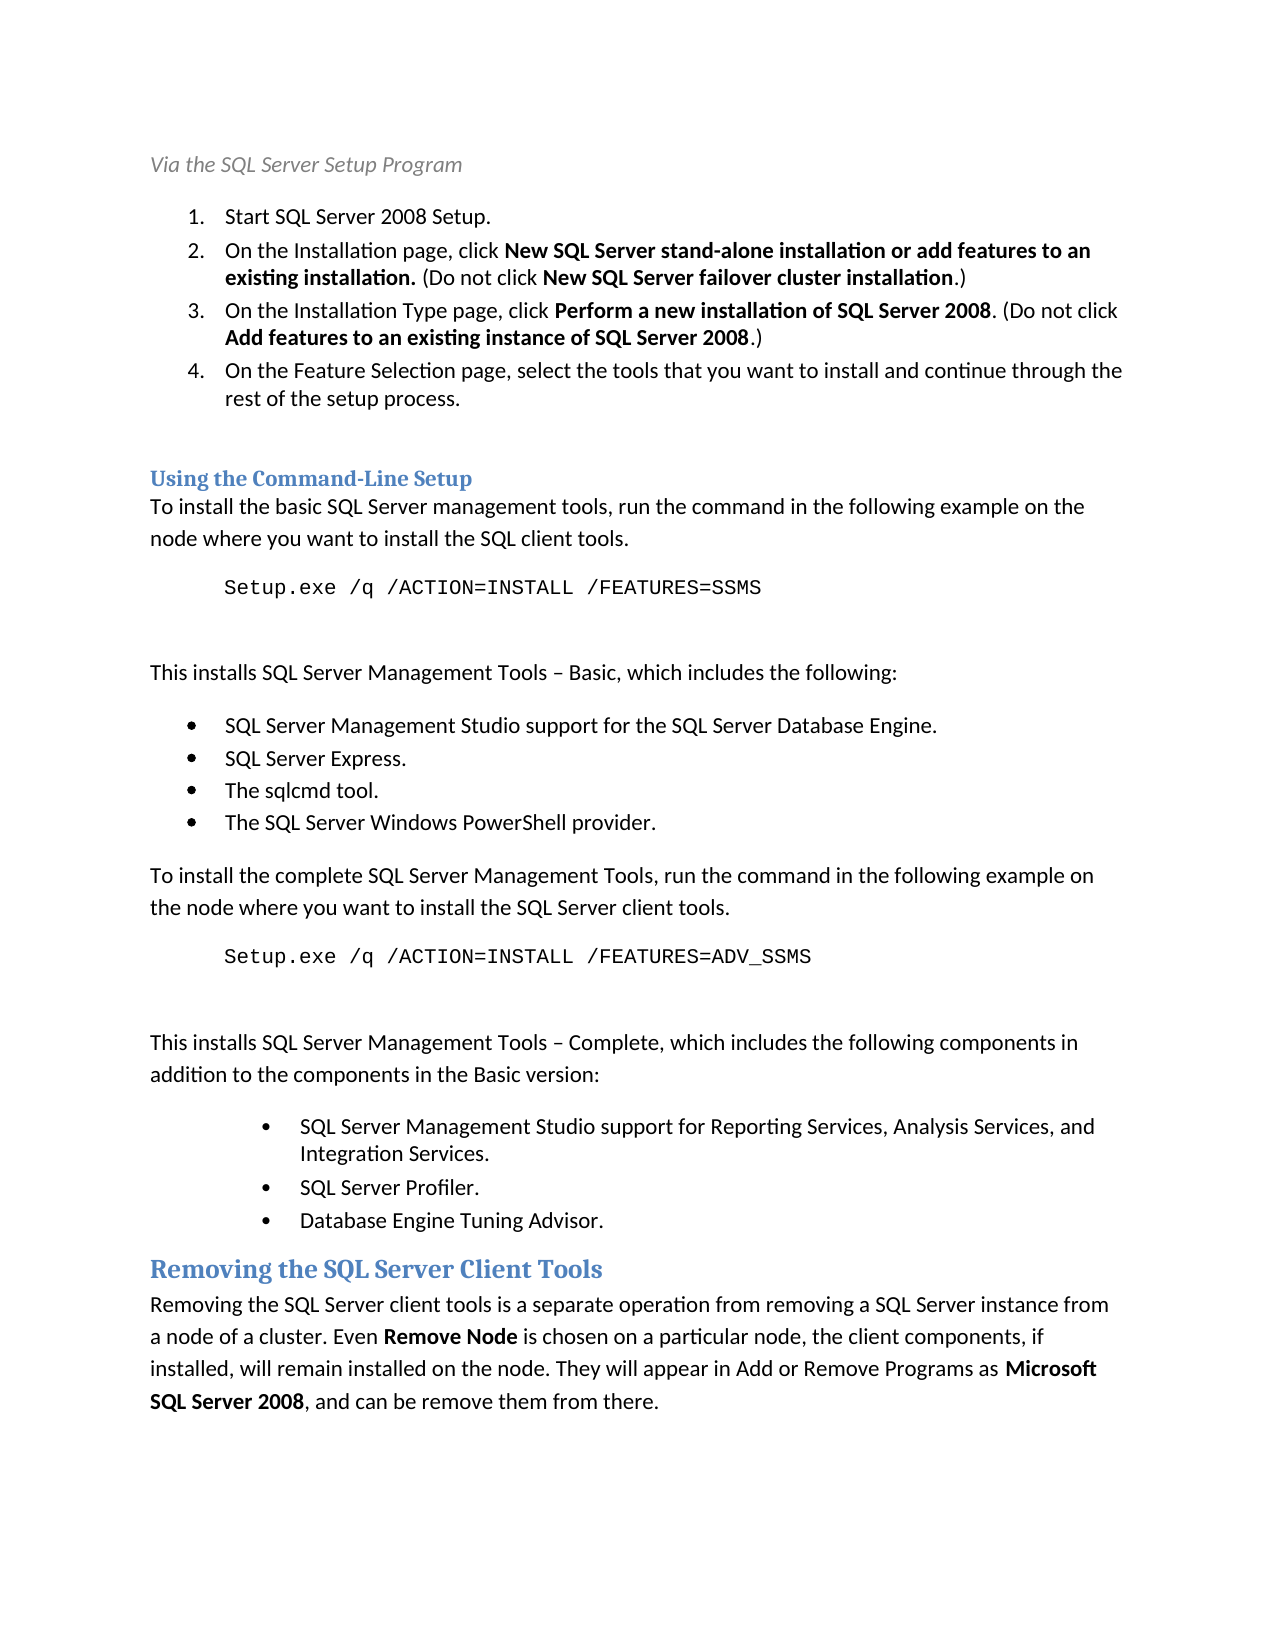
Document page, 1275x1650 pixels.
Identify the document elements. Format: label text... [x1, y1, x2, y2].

list The SQL Server Windows PowerShell provider. [187, 808, 1125, 836]
subtitle Using the Command-Line Setup [150, 466, 1125, 492]
list On the Installation Type page, click Perform a new installation of SQL Server 2008. (Do not click Add features to an existing instance of SQL Server 2008.) [187, 297, 1125, 351]
list On the Feature Selection page, select the tools that you want to install and continue through the rest of the setup process. [187, 357, 1125, 411]
list The sqlcmd tool. [187, 776, 1125, 804]
list SQL Server Express. [187, 744, 1125, 772]
text Removing the SQL Server client tools is a separate operation from removing a SQL Server instance from a node of a cluster. Even Remove Node is chosen on a particular node, the client components, if installed, will remain installed on the node. They will appear in Add or Remove Programs as Microsoft SQL Server 2008, and can be remove them from there. [150, 1290, 1125, 1415]
list Database Engine Tuning Advisor. [262, 1207, 1125, 1234]
list SQL Server Profiler. [262, 1173, 1125, 1200]
list Start SQL Server 2008 Setup. [187, 203, 1125, 230]
text Via the SQL Server Setup Program [150, 150, 1125, 178]
subtitle Removing the SQL Server Client Tools [150, 1254, 1125, 1286]
list On the Installation page, click New SQL Server stand-alone installation or add features to an existing installation. (Do not click New SQL Server failover cluster installation.) [187, 236, 1125, 291]
text To install the basic SQL Server management tools, run the command in the following example on the node where you want to install the SQL client tools. [150, 492, 1125, 552]
text This installs SQL Server Management Tools – Complete, which includes the following components in addition to the components in the Basic version: [150, 1028, 1125, 1088]
text Setup.exe /q /ACTION=INSTALL /FEATURES=ADV_SSMS [150, 946, 1125, 970]
text To install the complete SQL Server Management Tools, run the command in the following example on the node where you want to install the SQL Server client tools. [150, 861, 1125, 921]
list SQL Server Management Studio support for the SQL Server Database Engine. [187, 711, 1125, 739]
text Setup.exe /q /ACTION=INSTALL /FEATURES=SSMS [150, 577, 1125, 601]
text This installs SQL Server Management Tools – Basic, which includes the following: [150, 658, 1125, 686]
list SQL Server Management Studio support for Reporting Services, Analysis Services, and Integration Services. [262, 1113, 1125, 1167]
